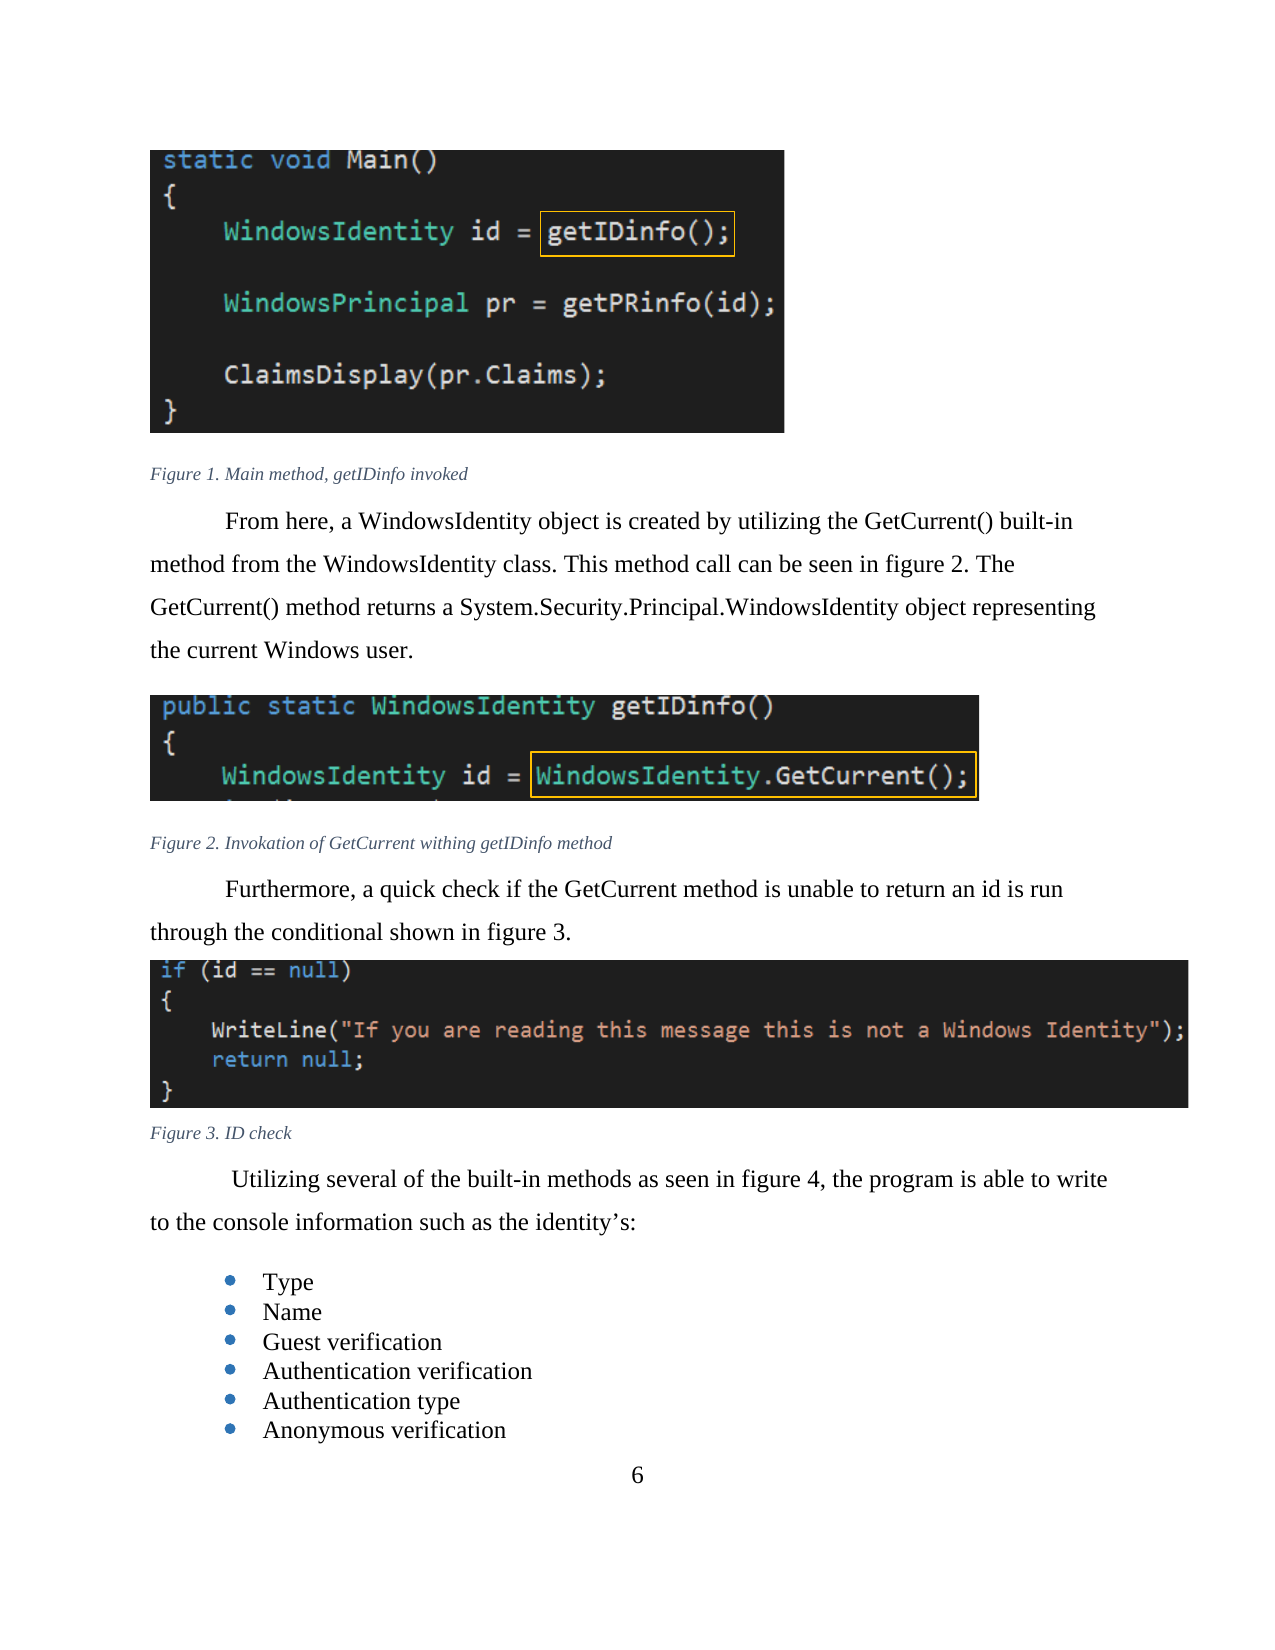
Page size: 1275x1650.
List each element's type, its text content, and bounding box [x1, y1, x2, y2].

picture [150, 150, 785, 433]
text From here, a WindowsIdentity object is created by utilizing the GetCurrent() built-in method from the WindowsIdentity class. This method call can be seen in figure 2. The GetCurrent() method returns a System.Security.Principal.WindowsIdentity object representing the current Windows user. [150, 506, 1125, 664]
list Authentication verification [225, 1356, 1125, 1386]
picture [150, 960, 1189, 1108]
list Anonymous verification [225, 1416, 1125, 1445]
list Name [225, 1297, 1125, 1327]
list Guest verification [225, 1327, 1125, 1356]
picture [150, 695, 980, 801]
text Utilizing several of the built-in methods as seen in figure 4, the program is able to write to the console information such as the identity’s: [150, 1164, 1125, 1236]
list Authentication type [225, 1386, 1125, 1416]
list Type [225, 1267, 1125, 1297]
text Furthermore, a quick check if the GetCurrent method is unable to return an id is run through the conditional shown in figure 3. [150, 874, 1125, 946]
